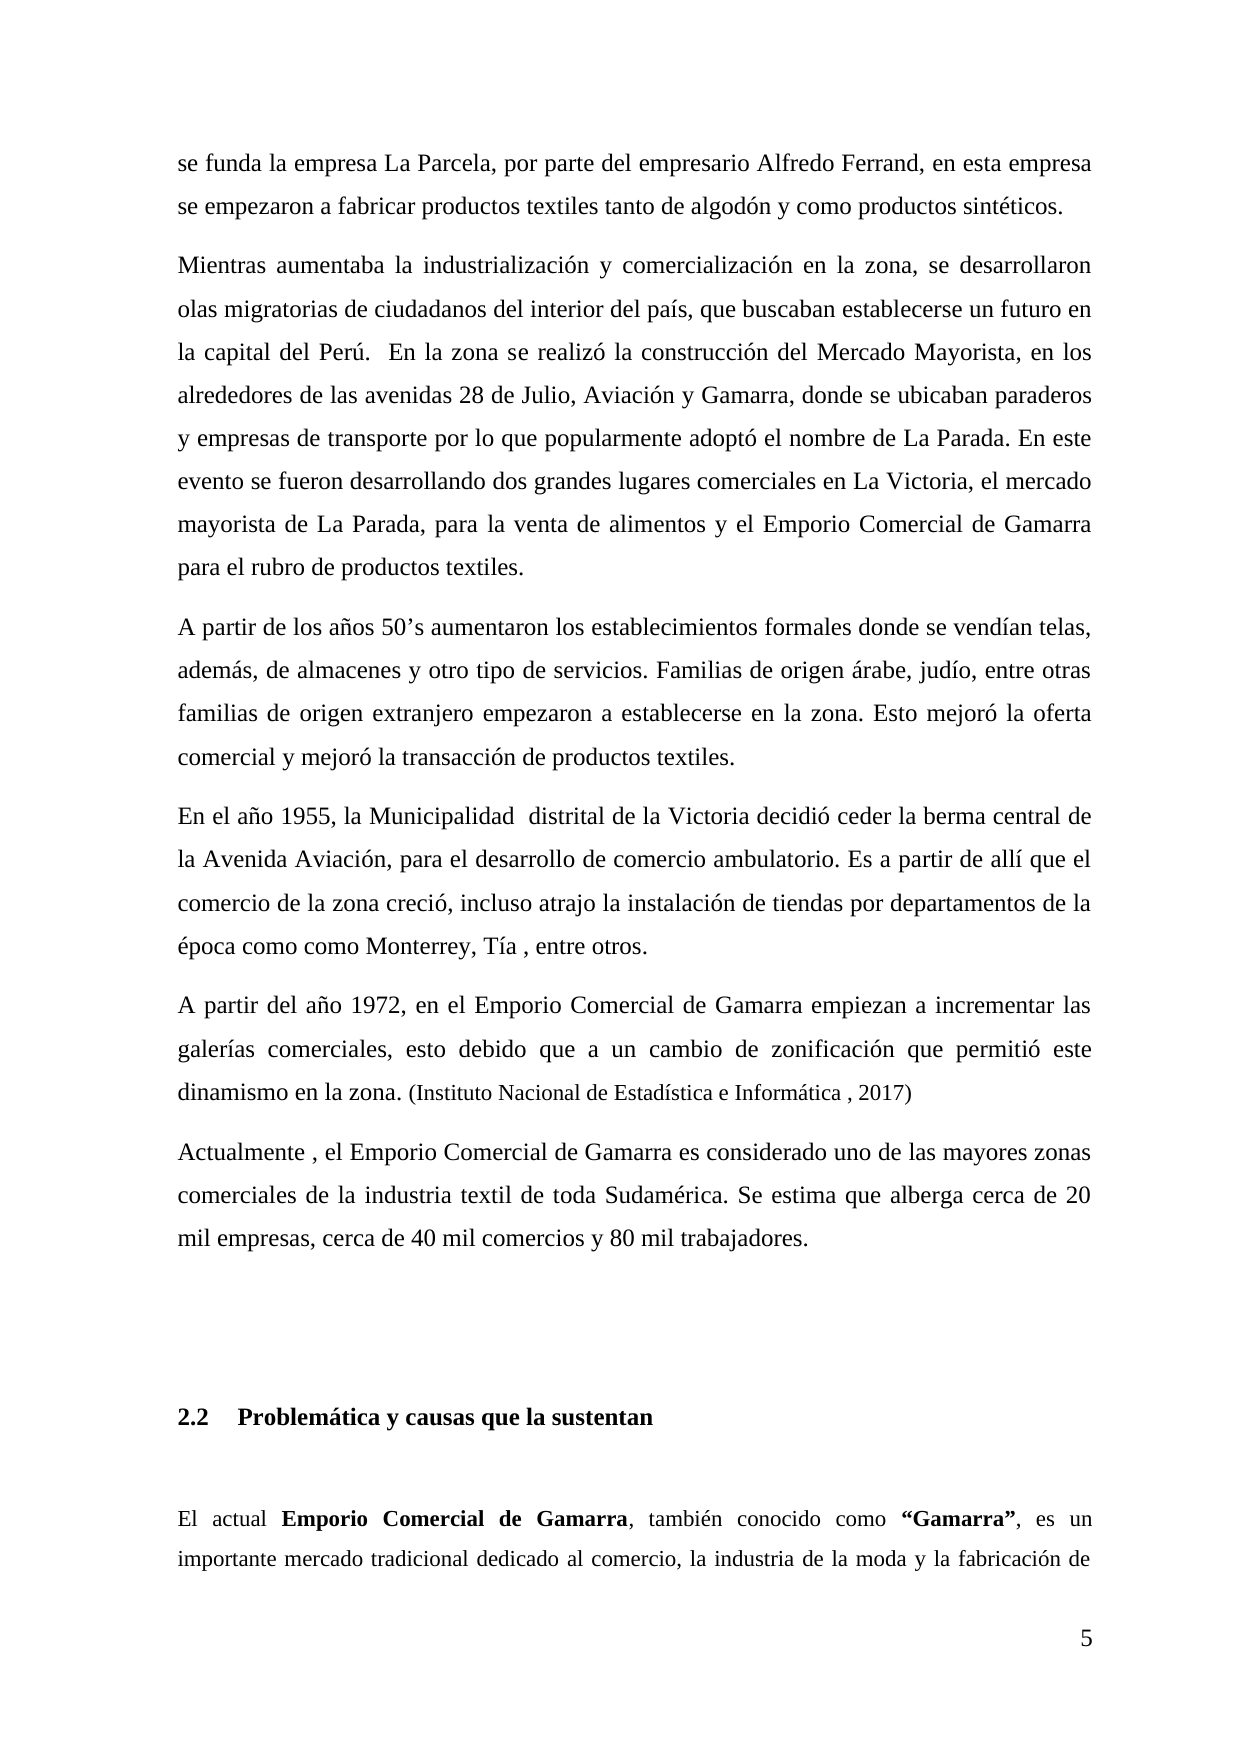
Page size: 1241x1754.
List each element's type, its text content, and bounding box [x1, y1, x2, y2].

text En el año 1955, la Municipalidad distrital de la Victoria decidió ceder la berma central de la Avenida Aviación, para el desarrollo de comercio ambulatorio. Es a partir de allí que el comercio de la zona creció, incluso atrajo la instalación de tiendas por departamentos de la época como como Monterrey, Tía , entre otros. [177, 801, 1092, 959]
text Mientras aumentaba la industrialización y comercialización en la zona, se desarrollaron olas migratorias de ciudadanos del interior del país, que buscaban establecerse un futuro en la capital del Perú. En la zona se realizó la construcción del Mercado Mayorista, en los alrededores de las avenidas 28 de Julio, Aviación y Gamarra, donde se ubicaban paraderos y empresas de transporte por lo que popularmente adoptó el nombre de La Parada. En este evento se fueron desarrollando dos grandes lugares comerciales en La Victoria, el mercado mayorista de La Parada, para la venta de alimentos y el Emporio Comercial de Gamarra para el rubro de productos textiles. [177, 251, 1092, 581]
text A partir de los años 50’s aumentaron los establecimientos formales donde se vendían telas, además, de almacenes y otro tipo de servicios. Familias de origen árabe, judío, entre otras familias de origen extranjero empezaron a establecerse en la zona. Esto mejoró la oferta comercial y mejoró la transacción de productos textiles. [177, 612, 1092, 770]
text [177, 148, 1092, 219]
subtitle Problemática y causas que la sustentan [177, 1402, 1092, 1431]
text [177, 1505, 1092, 1571]
text Actualmente , el Emporio Comercial de Gamarra es considerado uno de las mayores zonas comerciales de la industria textil de toda Sudamérica. Se estima que alberga cerca de 20 mil empresas, cerca de 40 mil comercios y 80 mil trabajadores. [177, 1137, 1092, 1252]
text A partir del año 1972, en el Emporio Comercial de Gamarra empiezan a incrementar las galerías comerciales, esto debido que a un cambio de zonificación que permitió este dinamismo en la zona. (Instituto Nacional de Estadística e Informática , 2017) [177, 991, 1092, 1106]
